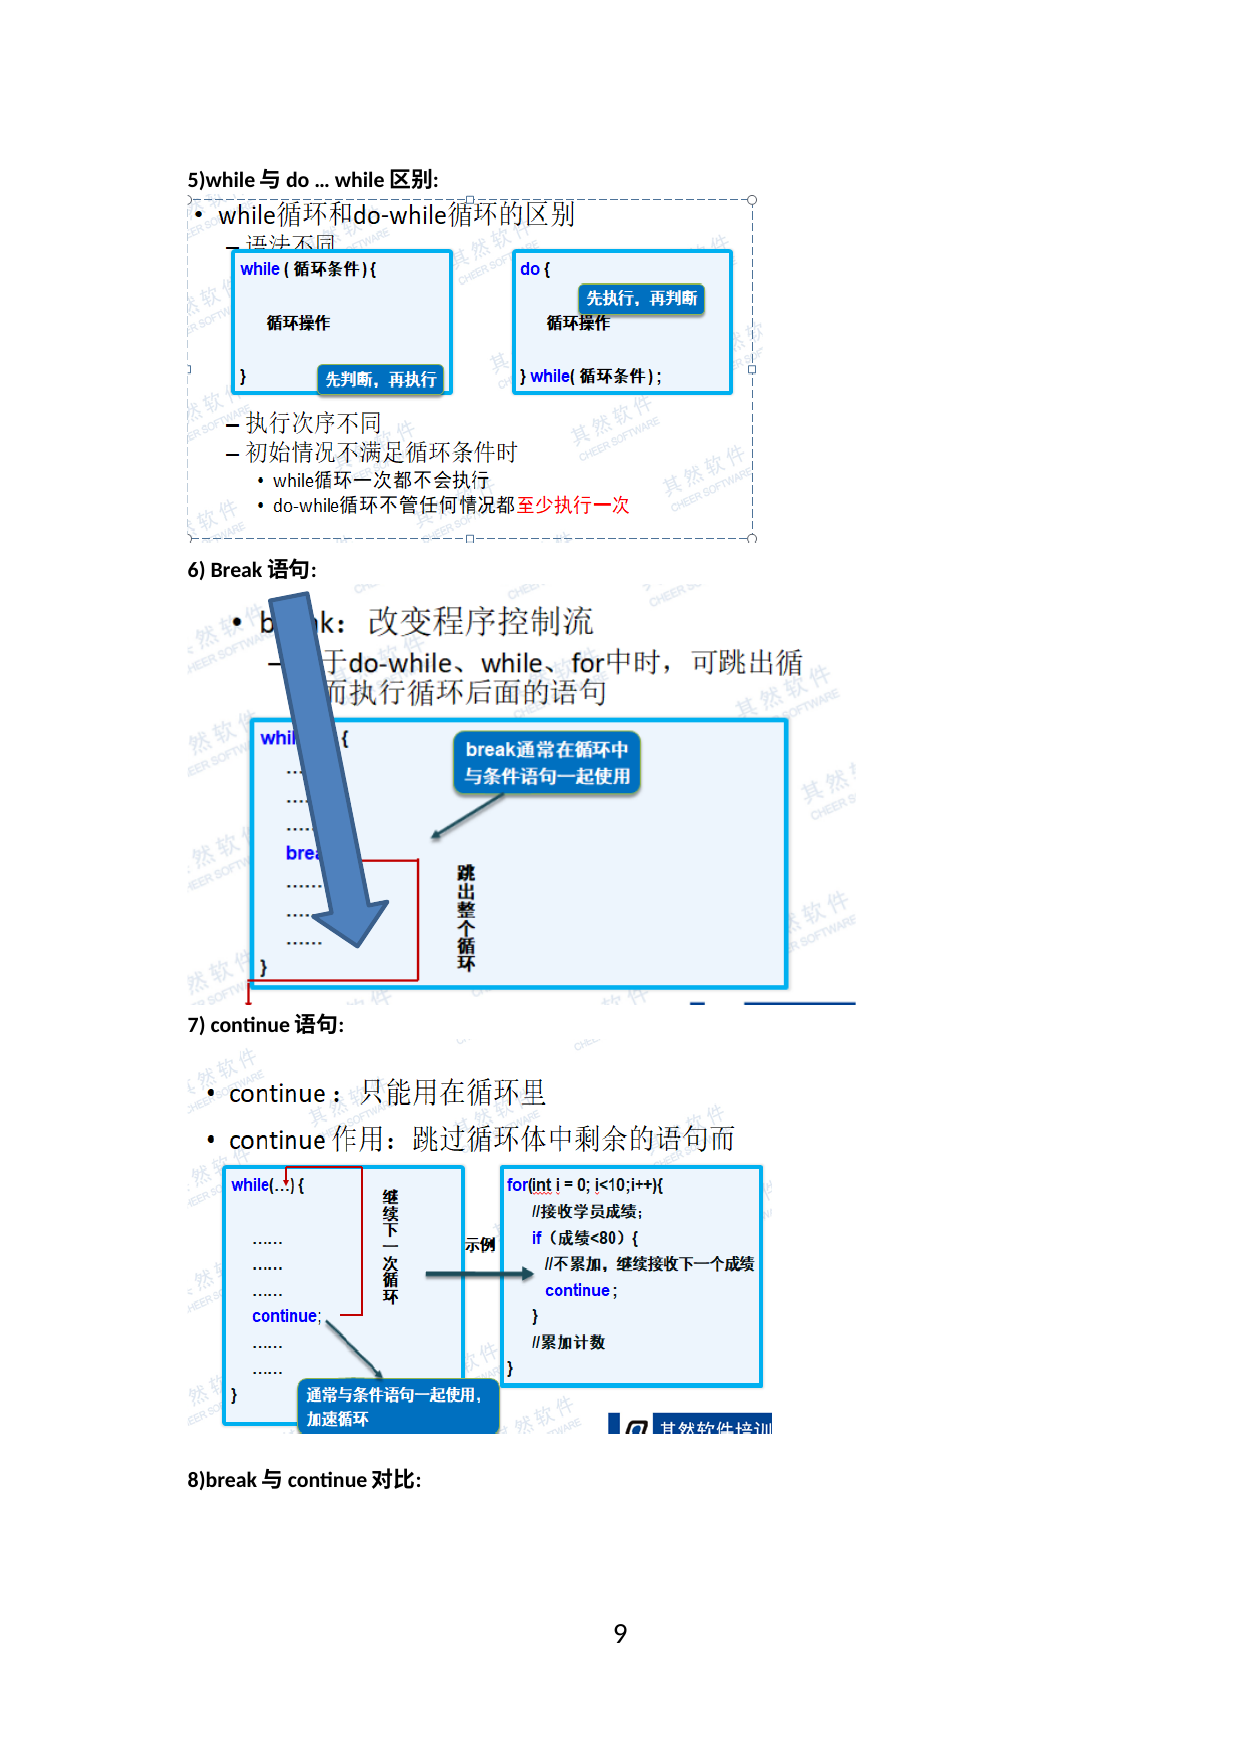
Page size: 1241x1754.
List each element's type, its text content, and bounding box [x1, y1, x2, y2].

text 5)while与do … while区别: [187, 162, 1053, 194]
picture [187, 194, 763, 543]
picture [187, 584, 856, 1005]
text 7) continue语句: [187, 1007, 1053, 1039]
text 6) Break语句: [187, 552, 1053, 584]
picture [187, 1039, 772, 1434]
text 8)break与continue对比: [187, 1462, 1053, 1494]
